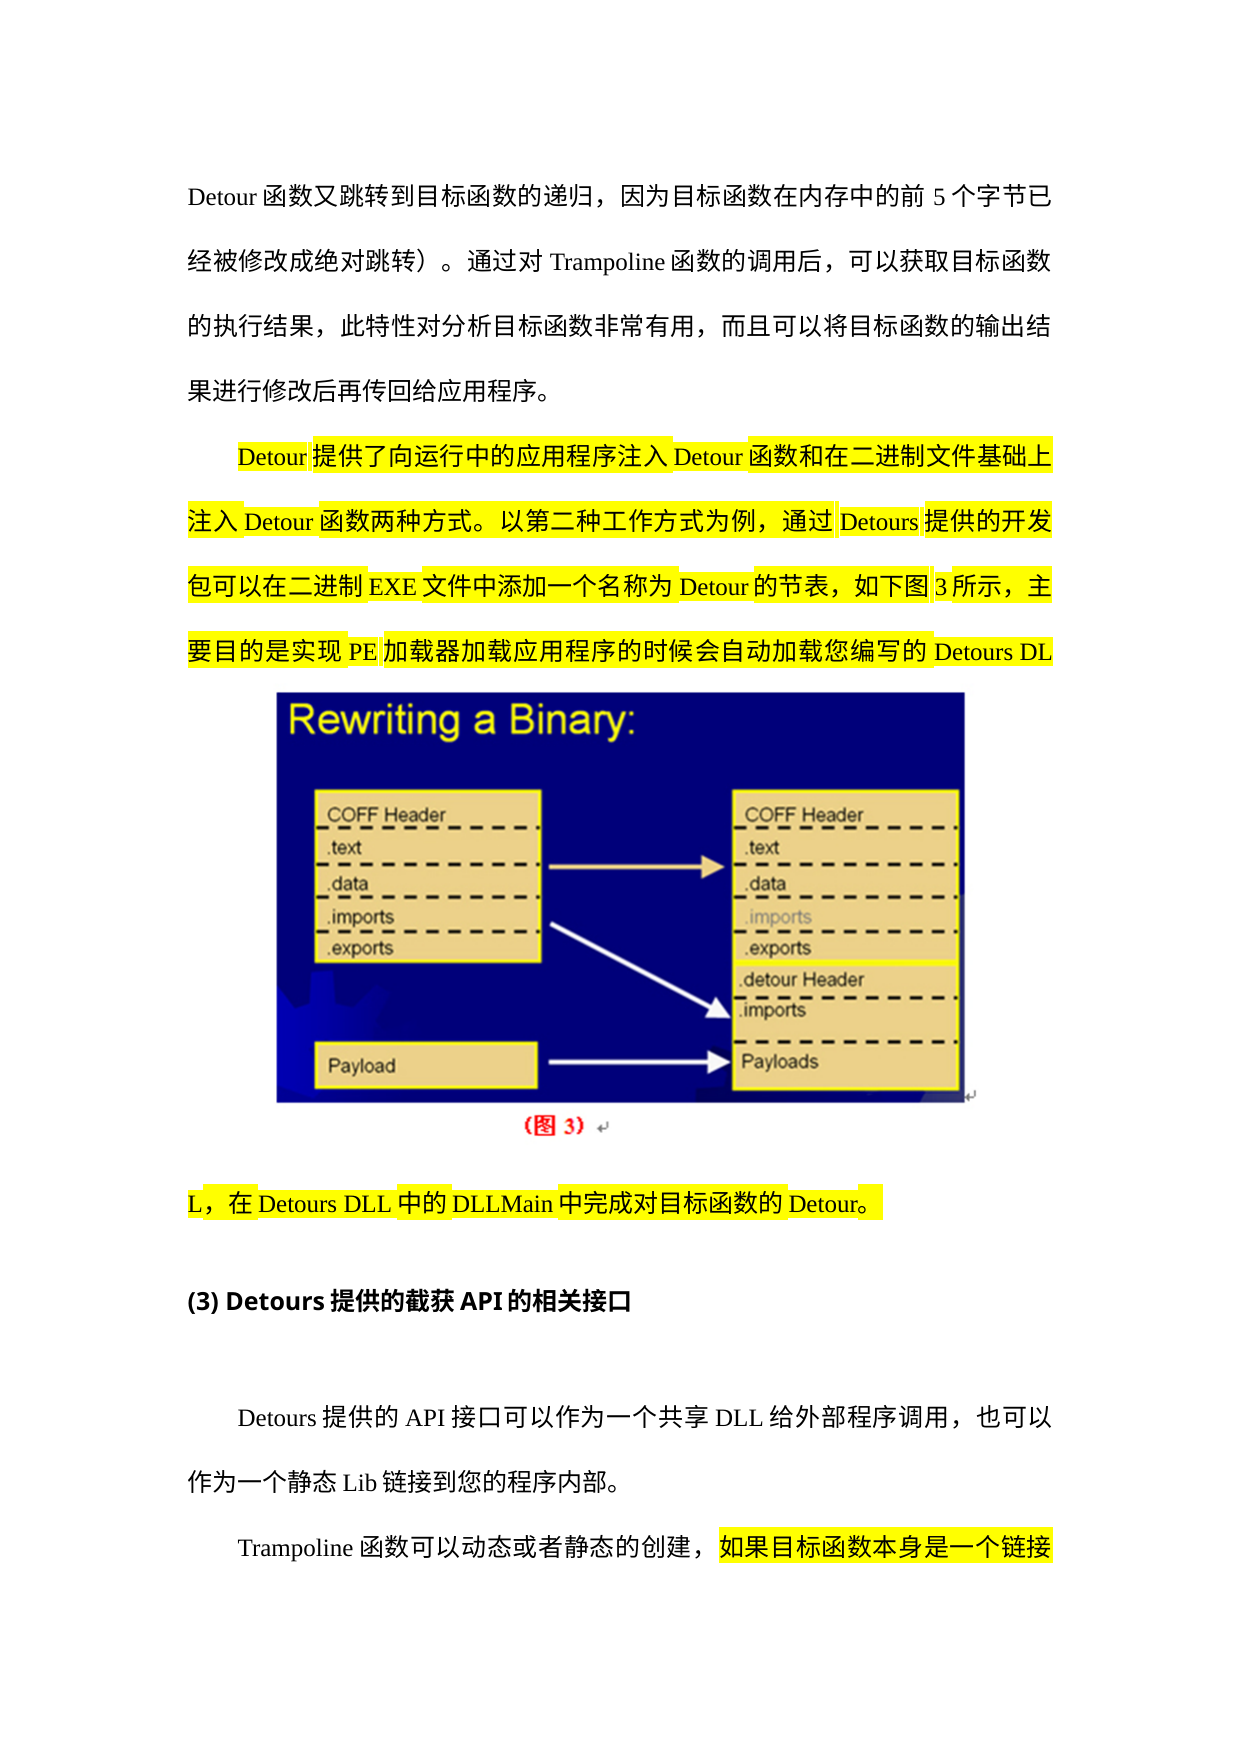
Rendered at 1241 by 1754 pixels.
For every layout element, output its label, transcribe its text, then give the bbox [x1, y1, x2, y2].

text Detours提供的API 接口可以作为一个共享DLL给外部程序调用，也可以作为一个静态Lib链接到您的程序内部。 [187, 1383, 1053, 1513]
subtitle (3) Detours提供的截获API的相关接口 [187, 1267, 1053, 1332]
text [187, 1513, 1053, 1578]
picture [261, 683, 979, 1145]
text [187, 162, 1053, 422]
